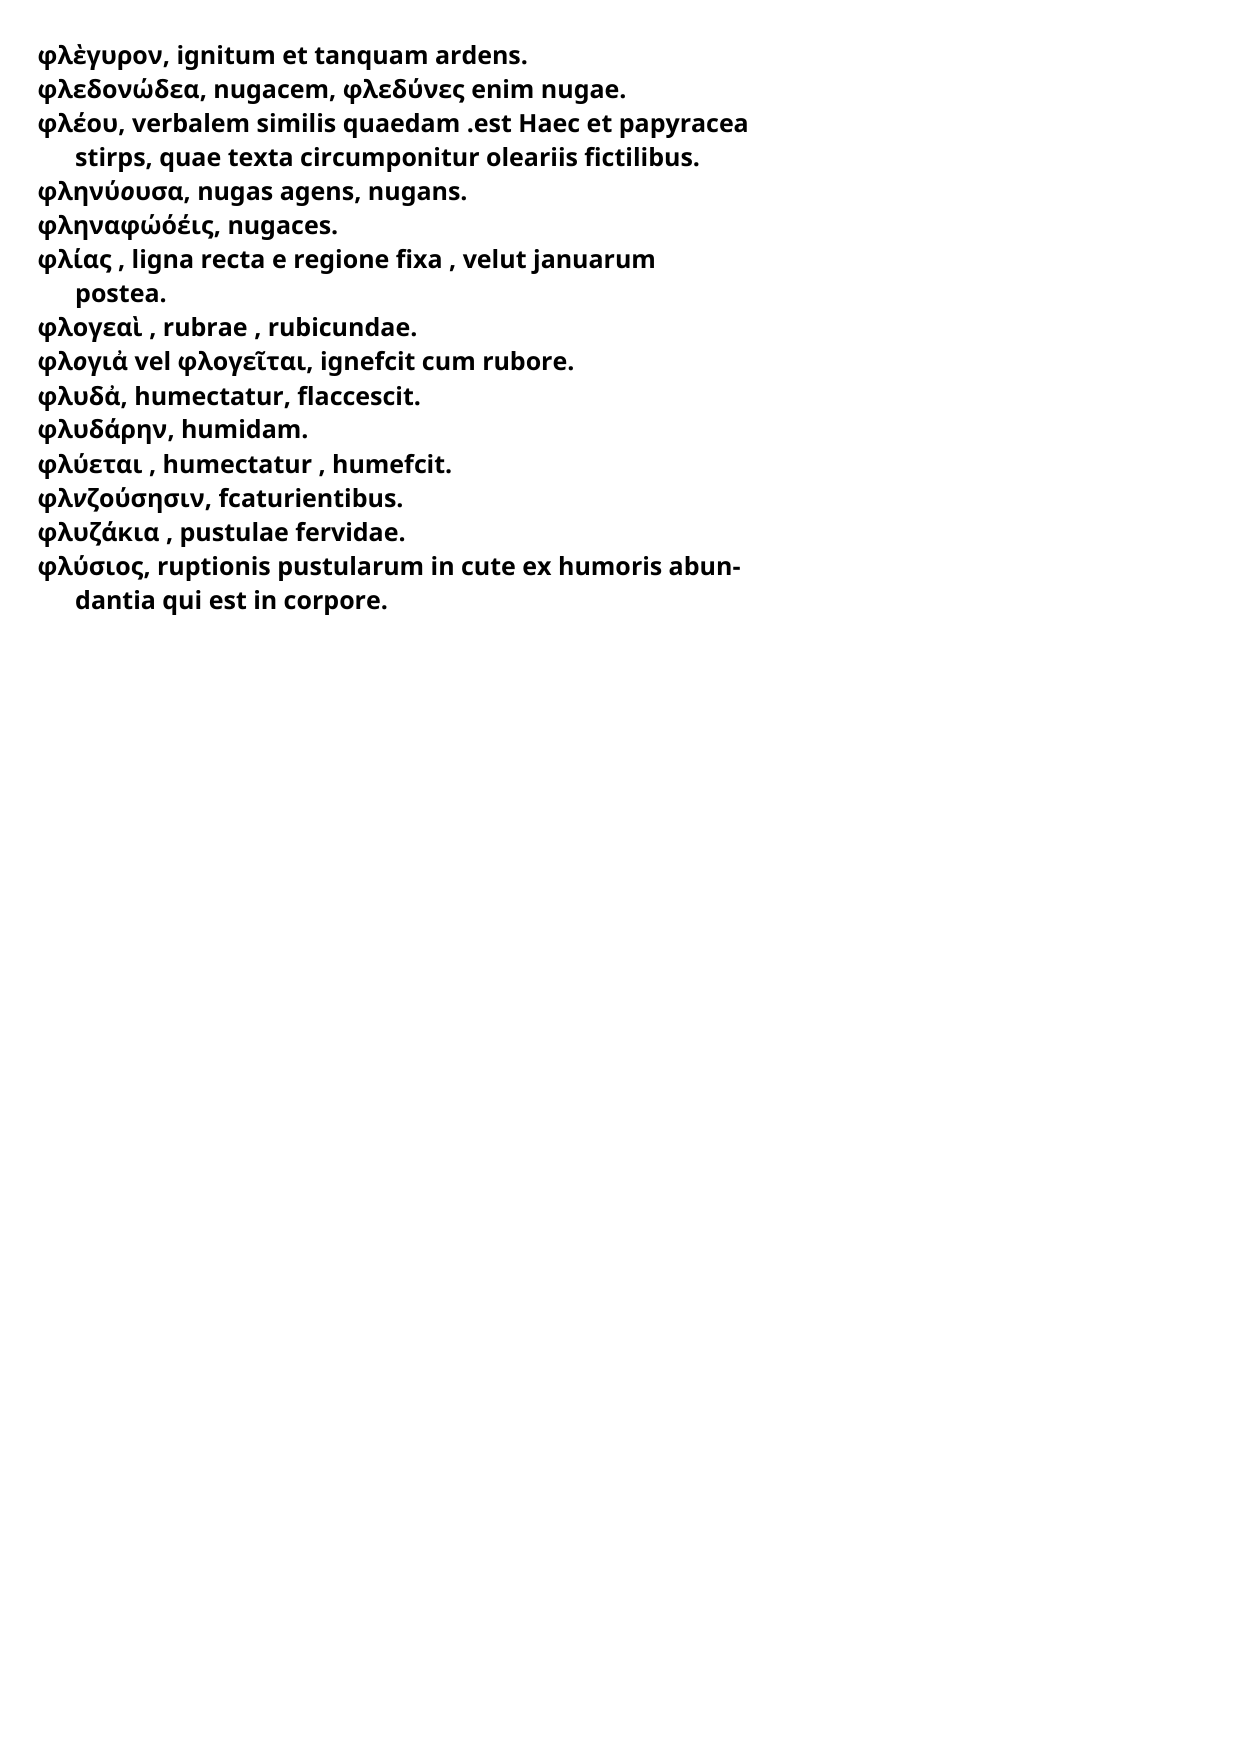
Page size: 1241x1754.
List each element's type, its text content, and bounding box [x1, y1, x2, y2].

text φλύεται , humectatur , humefcit. [37, 446, 1203, 480]
text φληνύουσα, nugas agens, nugans. [37, 174, 1203, 208]
text φλὲγυρον, ignitum et tanquam ardens. [37, 37, 1203, 72]
text φλύσιος, ruptionis pustularum in cute ex humoris abun- dantia qui est in corpore. [37, 548, 1203, 617]
text φλογιἀ vel φλογεῖται, ignefcit cum rubore. [37, 344, 1203, 378]
text φλογεαὶ , rubrae , rubicundae. [37, 310, 1203, 344]
text φληναφώόέις, nugaces. [37, 208, 1203, 242]
text φλίας , ligna recta e regione fixa , velut januarum postea. [37, 242, 1203, 310]
text φλεδονώδεα, nugacem, φλεδύνες enim nugae. [37, 72, 1203, 106]
text φλέου, verbalem similis quaedam .est Haec et papyracea stirps, quae texta circumponitur oleariis fictilibus. [37, 106, 1203, 174]
text φλυδάρην, humidam. [37, 412, 1203, 446]
text φλυδἀ, humectatur, flaccescit. [37, 378, 1203, 412]
text φλνζούσησιν, fcaturientibus. [37, 480, 1203, 514]
text φλυζάκια , pustulae fervidae. [37, 514, 1203, 548]
